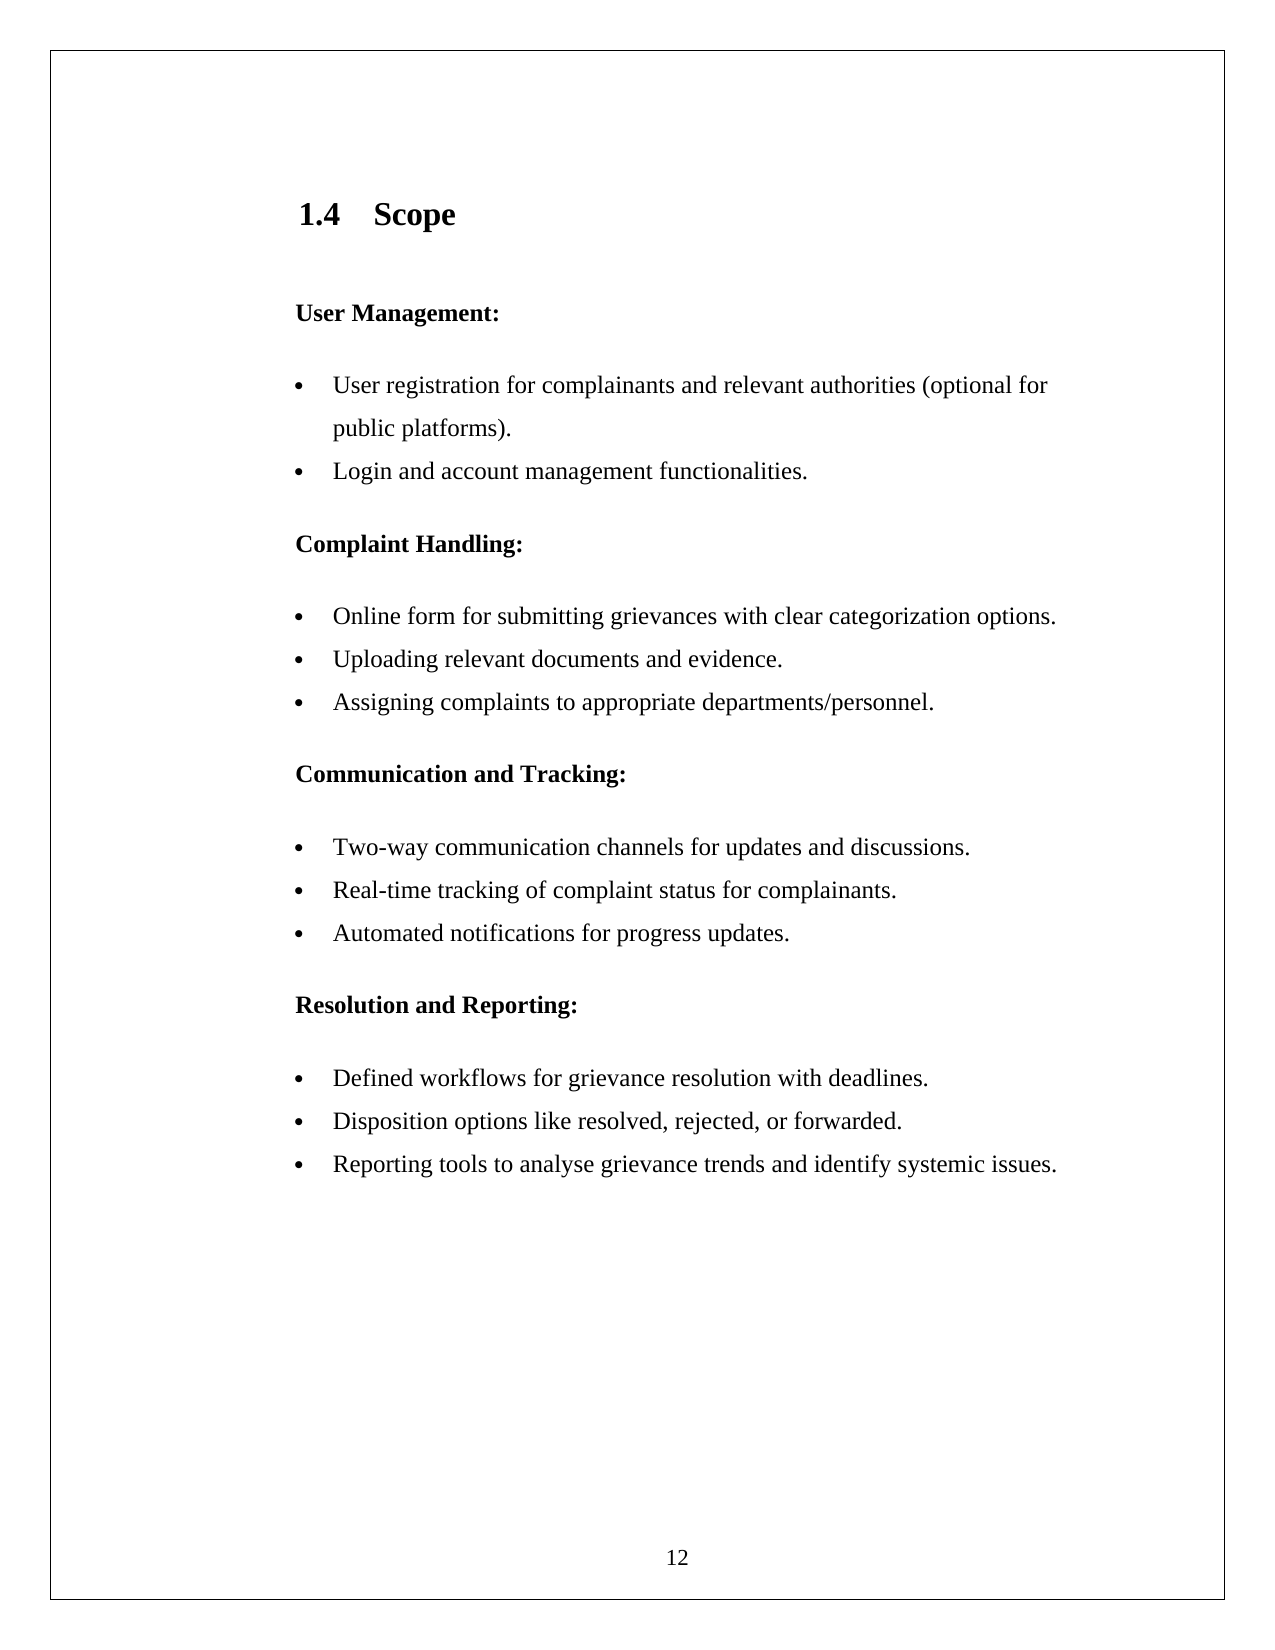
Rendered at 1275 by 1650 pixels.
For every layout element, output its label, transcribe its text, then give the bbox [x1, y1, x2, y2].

list Assigning complaints to appropriate departments/personnel. [295, 687, 1088, 716]
text Communication and Tracking: [295, 759, 1088, 788]
text Resolution and Reporting: [295, 990, 1088, 1019]
list User registration for complainants and relevant authorities (optional for public platforms). [295, 370, 1088, 442]
list Reporting tools to analyse grievance trends and identify systemic issues. [295, 1149, 1088, 1178]
list Real-time tracking of complaint status for complainants. [295, 875, 1088, 904]
list Automated notifications for progress updates. [295, 918, 1088, 947]
list Login and account management functionalities. [295, 456, 1088, 485]
list Defined workflows for grievance resolution with deadlines. [295, 1063, 1088, 1091]
text User Management: [295, 298, 1088, 327]
subtitle Scope [298, 194, 1177, 233]
list Two-way communication channels for updates and discussions. [295, 832, 1088, 861]
text Complaint Handling: [295, 529, 1088, 557]
list Uploading relevant documents and evidence. [295, 644, 1088, 673]
list Online form for submitting grievances with clear categorization options. [295, 601, 1088, 630]
list Disposition options like resolved, rejected, or forwarded. [295, 1106, 1088, 1134]
